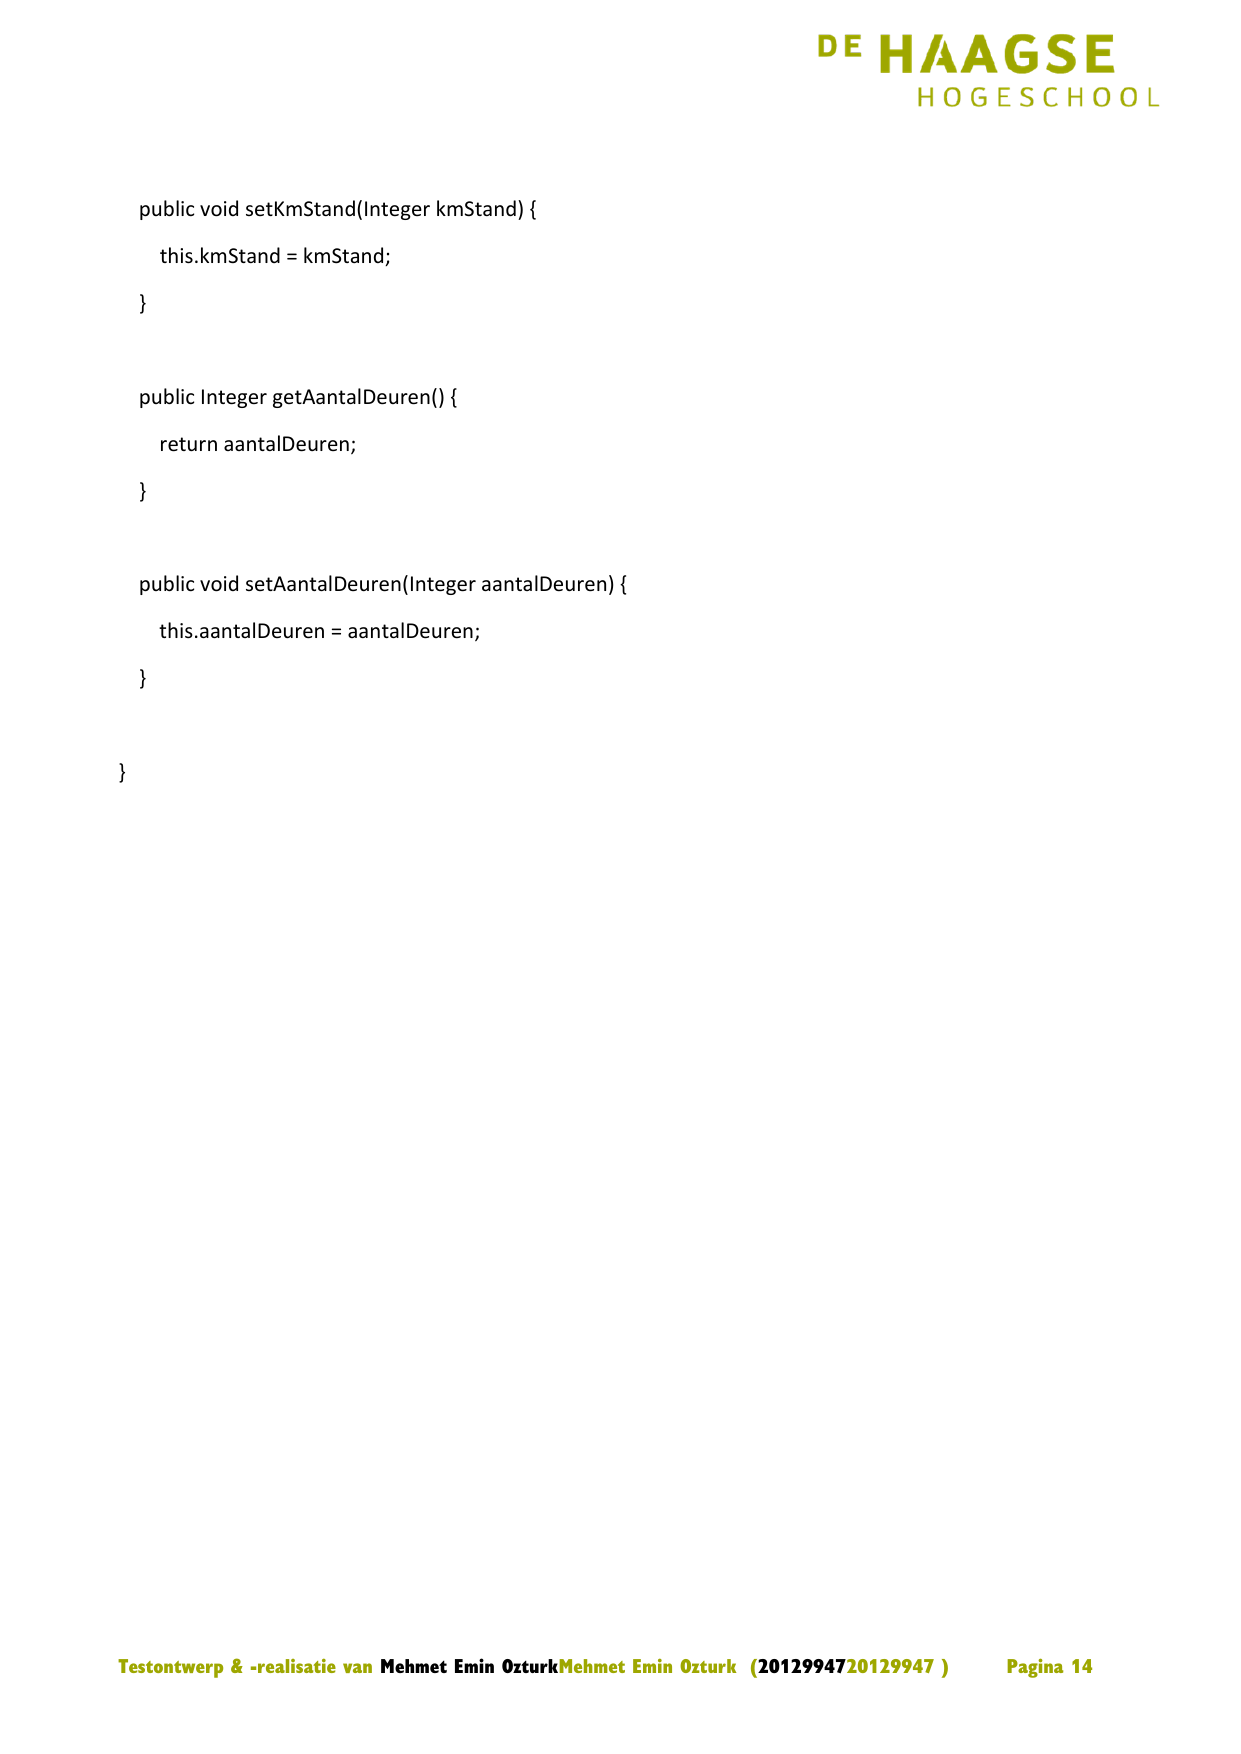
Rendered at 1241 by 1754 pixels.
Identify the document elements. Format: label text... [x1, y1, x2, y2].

picture [797, 13, 1180, 127]
text return aantalDeuren; [118, 429, 1093, 457]
text this.aantalDeuren = aantalDeuren; [118, 616, 1093, 644]
text public Integer getAantalDeuren() { [118, 382, 1093, 410]
text } [118, 476, 1093, 504]
text public void setKmStand(Integer kmStand) { [118, 194, 1093, 222]
text public void setAantalDeuren(Integer aantalDeuren) { [118, 569, 1093, 597]
text } [118, 663, 1093, 691]
text this.kmStand = kmStand; [118, 241, 1093, 269]
text } [118, 288, 1093, 316]
text } [118, 757, 1093, 785]
